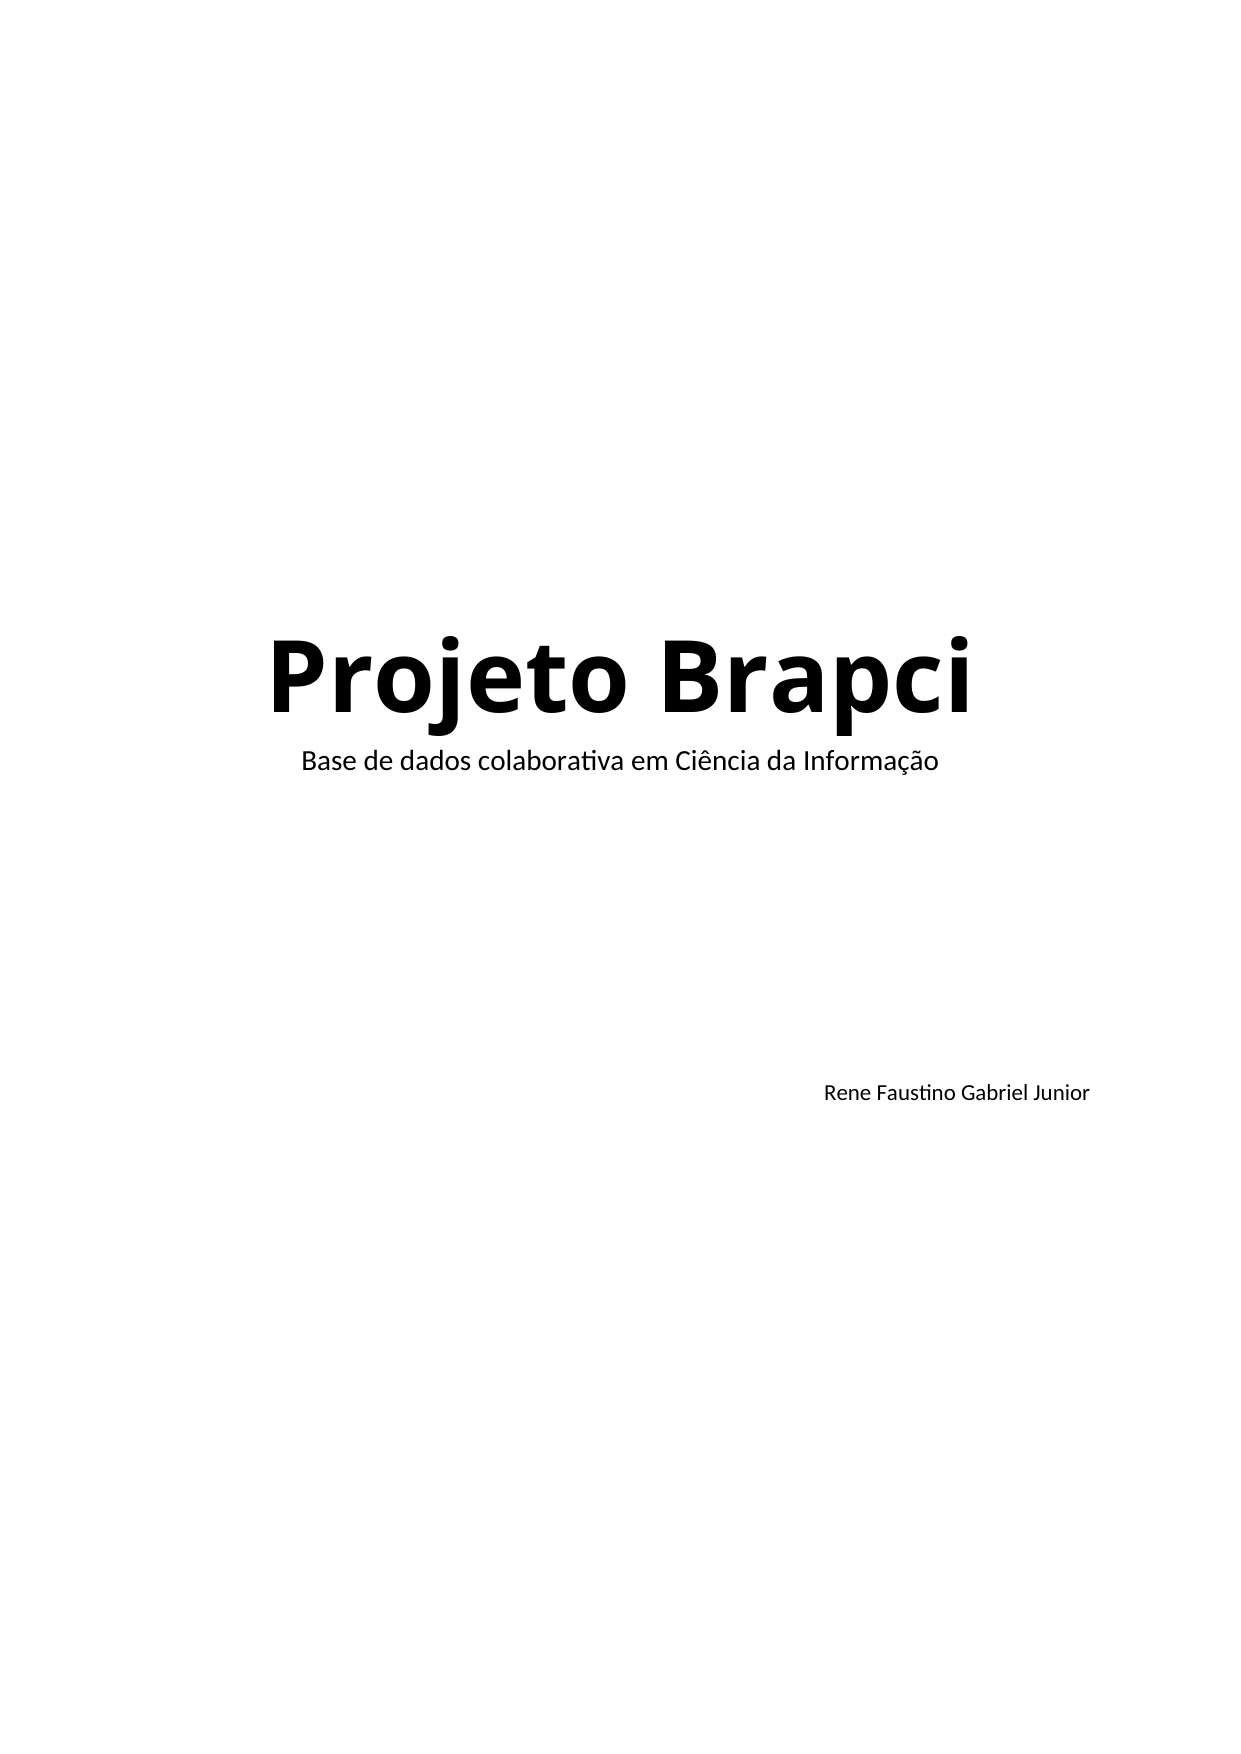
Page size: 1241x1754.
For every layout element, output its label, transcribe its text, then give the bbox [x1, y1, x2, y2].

text Rene Faustino Gabriel Junior [150, 1078, 1090, 1106]
text Base de dados colaborativa em Ciência da Informação [150, 742, 1090, 777]
title Projeto Brapci [150, 606, 1090, 742]
